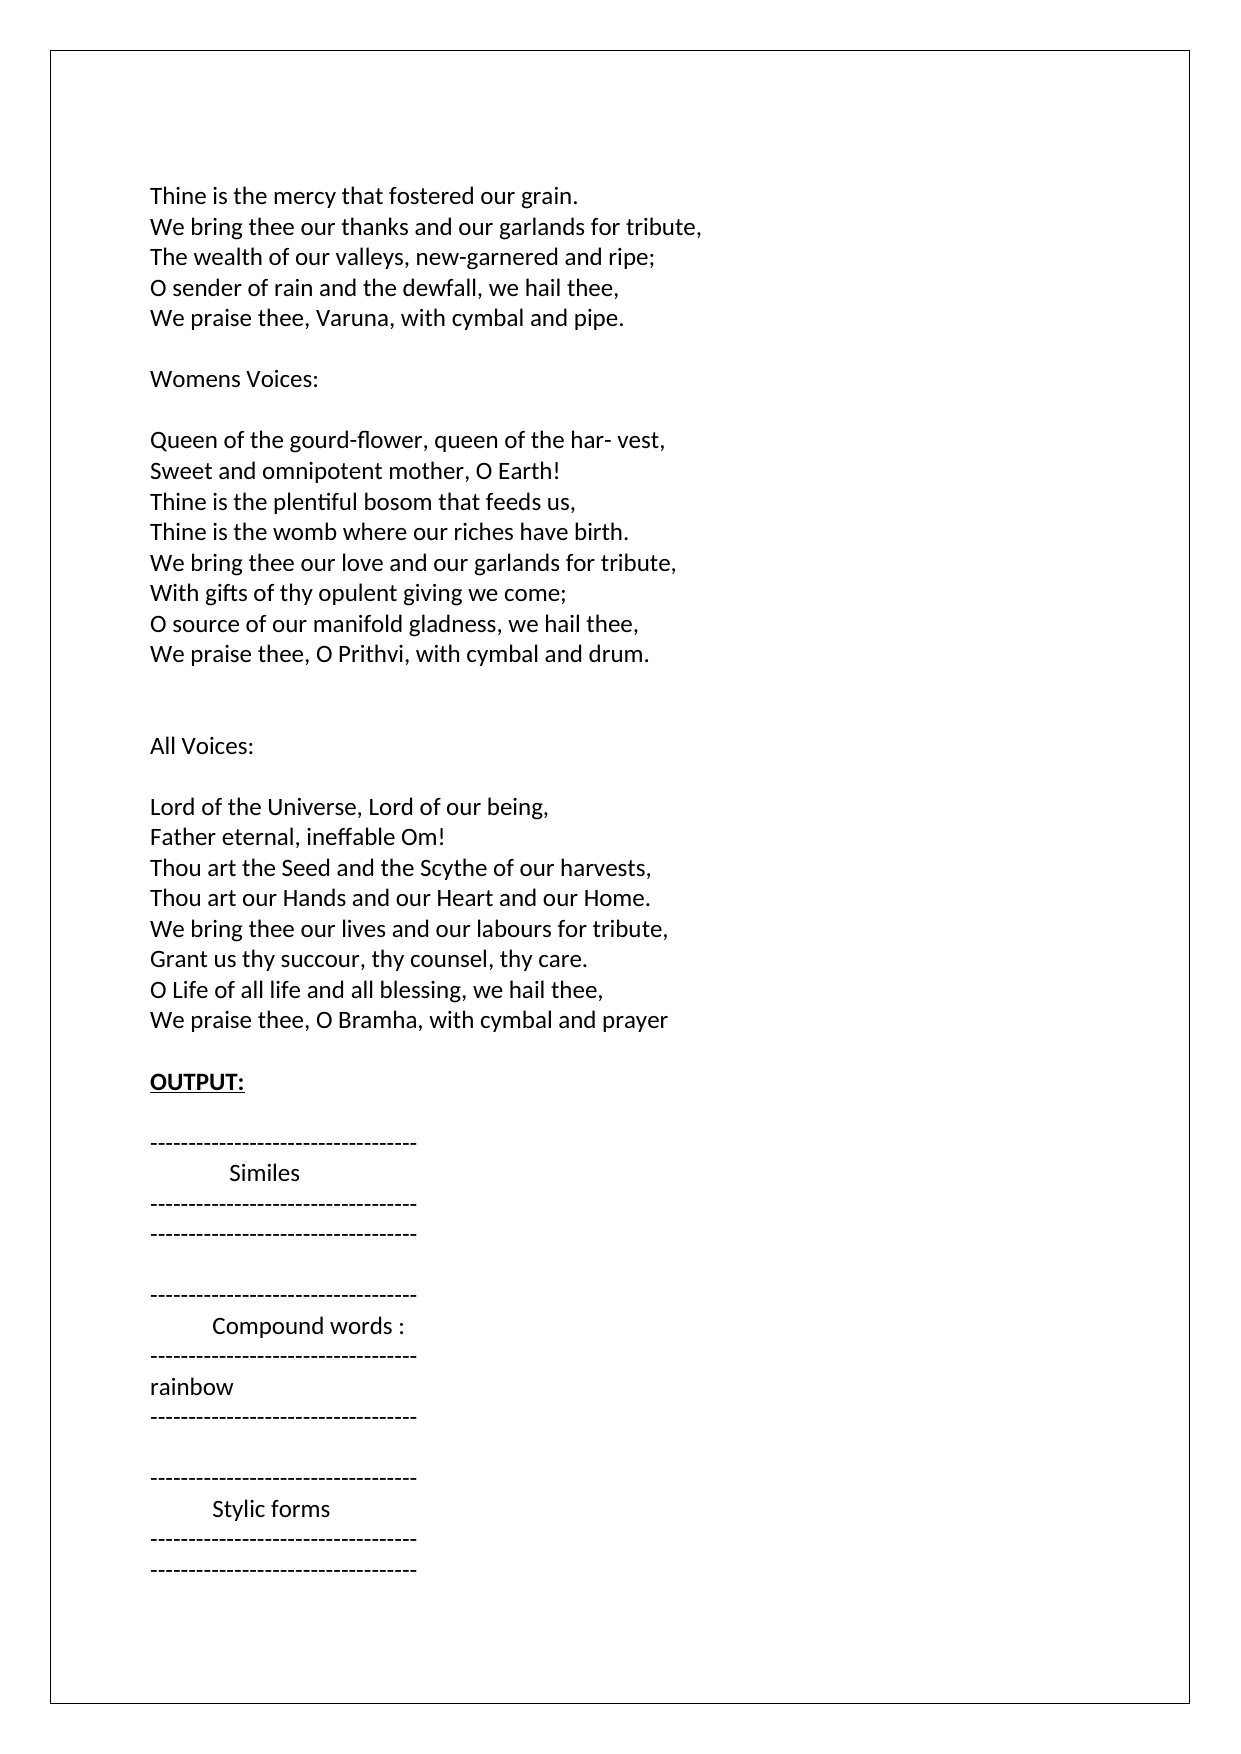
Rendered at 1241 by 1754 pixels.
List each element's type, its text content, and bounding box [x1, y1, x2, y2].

text Sweet and omnipotent mother, O Earth! [150, 455, 1090, 486]
text With gifts of thy opulent giving we come; [150, 577, 1090, 608]
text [150, 1554, 1090, 1584]
text Thine is the womb where our riches have birth. [150, 516, 1090, 547]
text OUTPUT: [150, 1066, 1090, 1096]
text The wealth of our valleys, new-garnered and ripe; [150, 242, 1090, 272]
text Similes [150, 1157, 1090, 1188]
text Thou art the Seed and the Scythe of our harvests, [150, 852, 1090, 882]
text Thine is the mercy that fostered our grain. [150, 181, 1090, 211]
text Lord of the Universe, Lord of our being, [150, 791, 1090, 821]
text We bring thee our love and our garlands for tribute, [150, 547, 1090, 577]
text Womens Voices: [150, 364, 1090, 394]
text rainbow [150, 1371, 1090, 1401]
text We praise thee, O Bramha, with cymbal and prayer [150, 1004, 1090, 1035]
text ----------------------------------- [150, 1188, 1090, 1218]
text Grant us thy succour, thy counsel, thy care. [150, 943, 1090, 974]
text ----------------------------------- [150, 1523, 1090, 1554]
text ----------------------------------- [150, 1127, 1090, 1157]
text We bring thee our thanks and our garlands for tribute, [150, 211, 1090, 242]
text ----------------------------------- [150, 1279, 1090, 1310]
text Queen of the gourd-flower, queen of the har- vest, [150, 425, 1090, 455]
text We praise thee, O Prithvi, with cymbal and drum. [150, 638, 1090, 669]
text ----------------------------------- [150, 1218, 1090, 1249]
text We bring thee our lives and our labours for tribute, [150, 913, 1090, 943]
text O sender of rain and the dewfall, we hail thee, [150, 272, 1090, 303]
text O Life of all life and all blessing, we hail thee, [150, 974, 1090, 1004]
text ----------------------------------- [150, 1401, 1090, 1432]
text We praise thee, Varuna, with cymbal and pipe. [150, 303, 1090, 333]
text ----------------------------------- [150, 1462, 1090, 1493]
text Compound words : [150, 1310, 1090, 1340]
text Thine is the plentiful bosom that feeds us, [150, 486, 1090, 516]
text ----------------------------------- [150, 1340, 1090, 1371]
text All Voices: [150, 730, 1090, 760]
text Stylic forms [150, 1493, 1090, 1523]
text Father eternal, ineffable Om! [150, 821, 1090, 852]
text O source of our manifold gladness, we hail thee, [150, 608, 1090, 638]
text Thou art our Hands and our Heart and our Home. [150, 882, 1090, 913]
